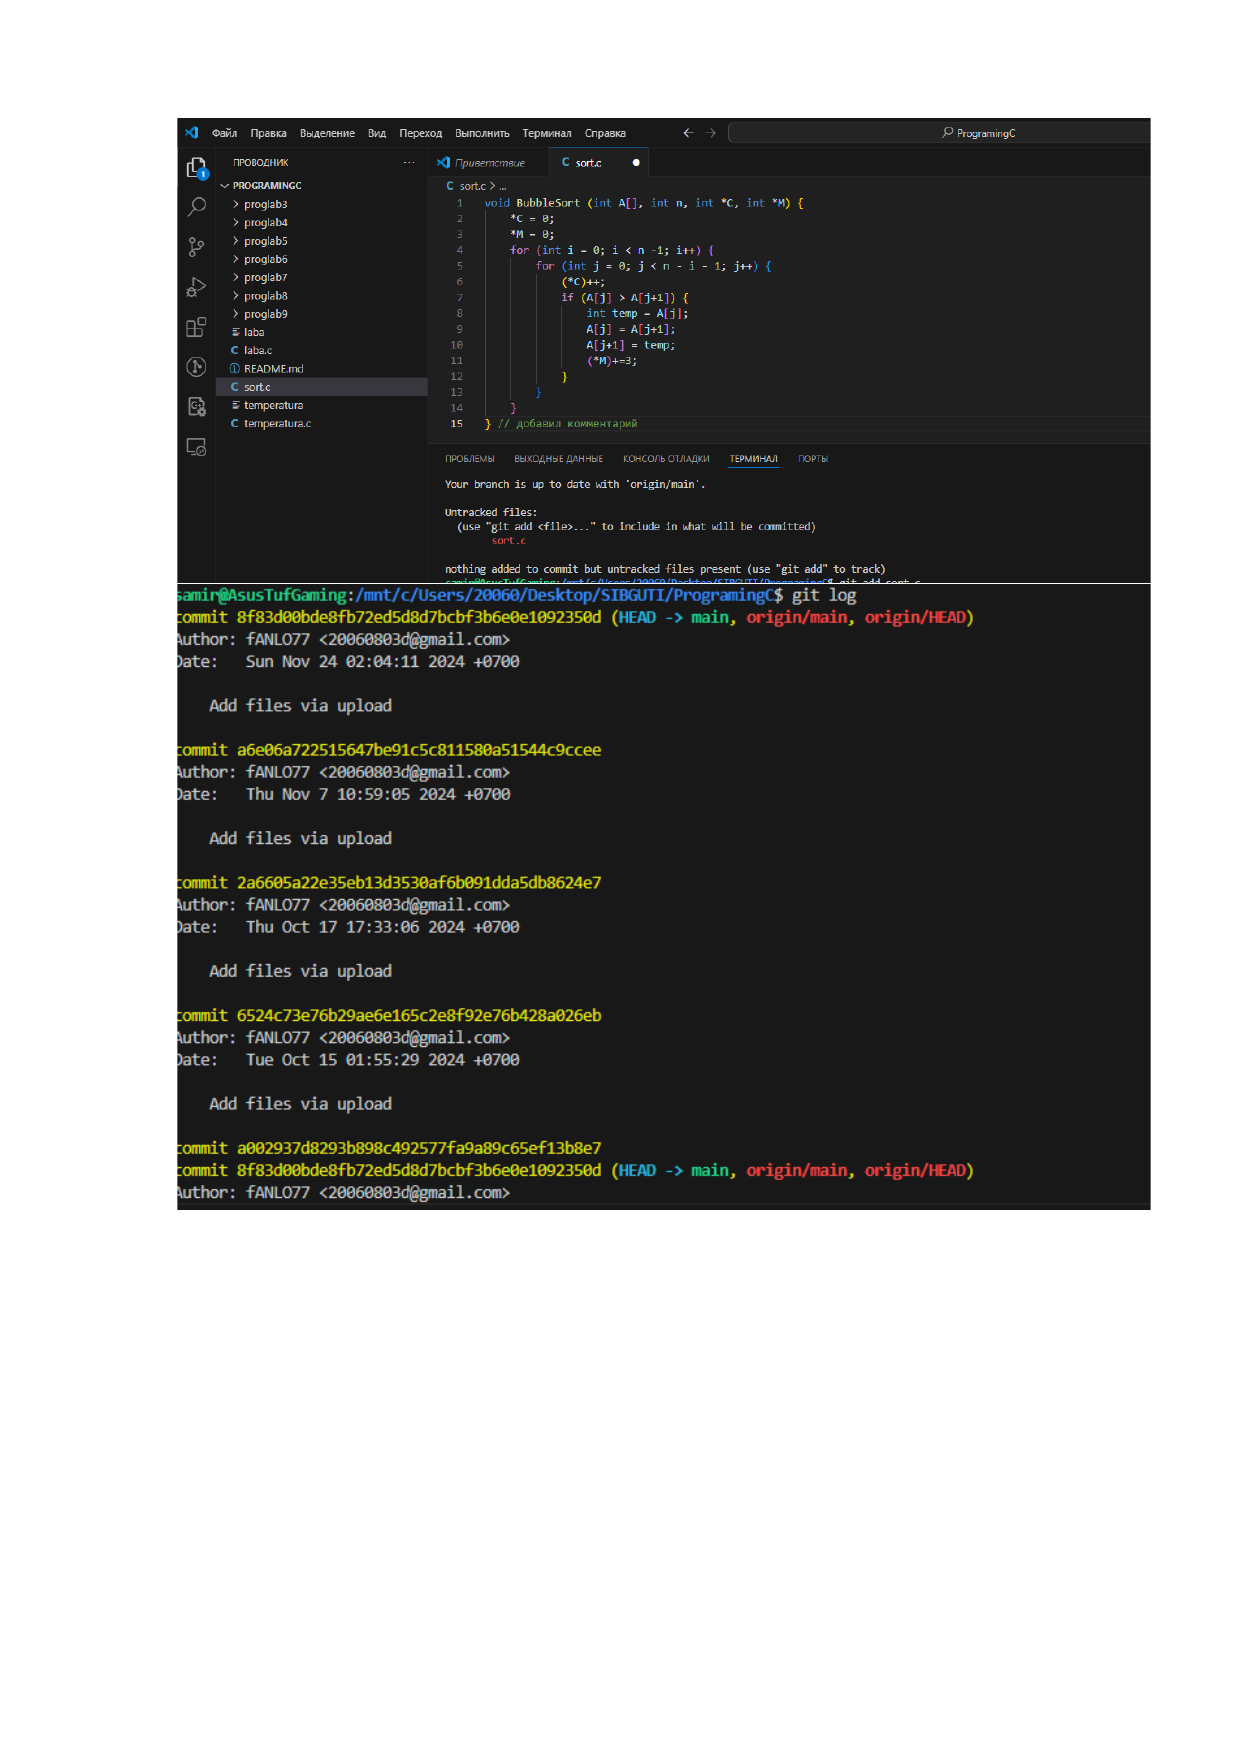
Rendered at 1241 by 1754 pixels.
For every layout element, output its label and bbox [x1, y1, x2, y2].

picture [177, 118, 1151, 583]
picture [177, 584, 1151, 1210]
